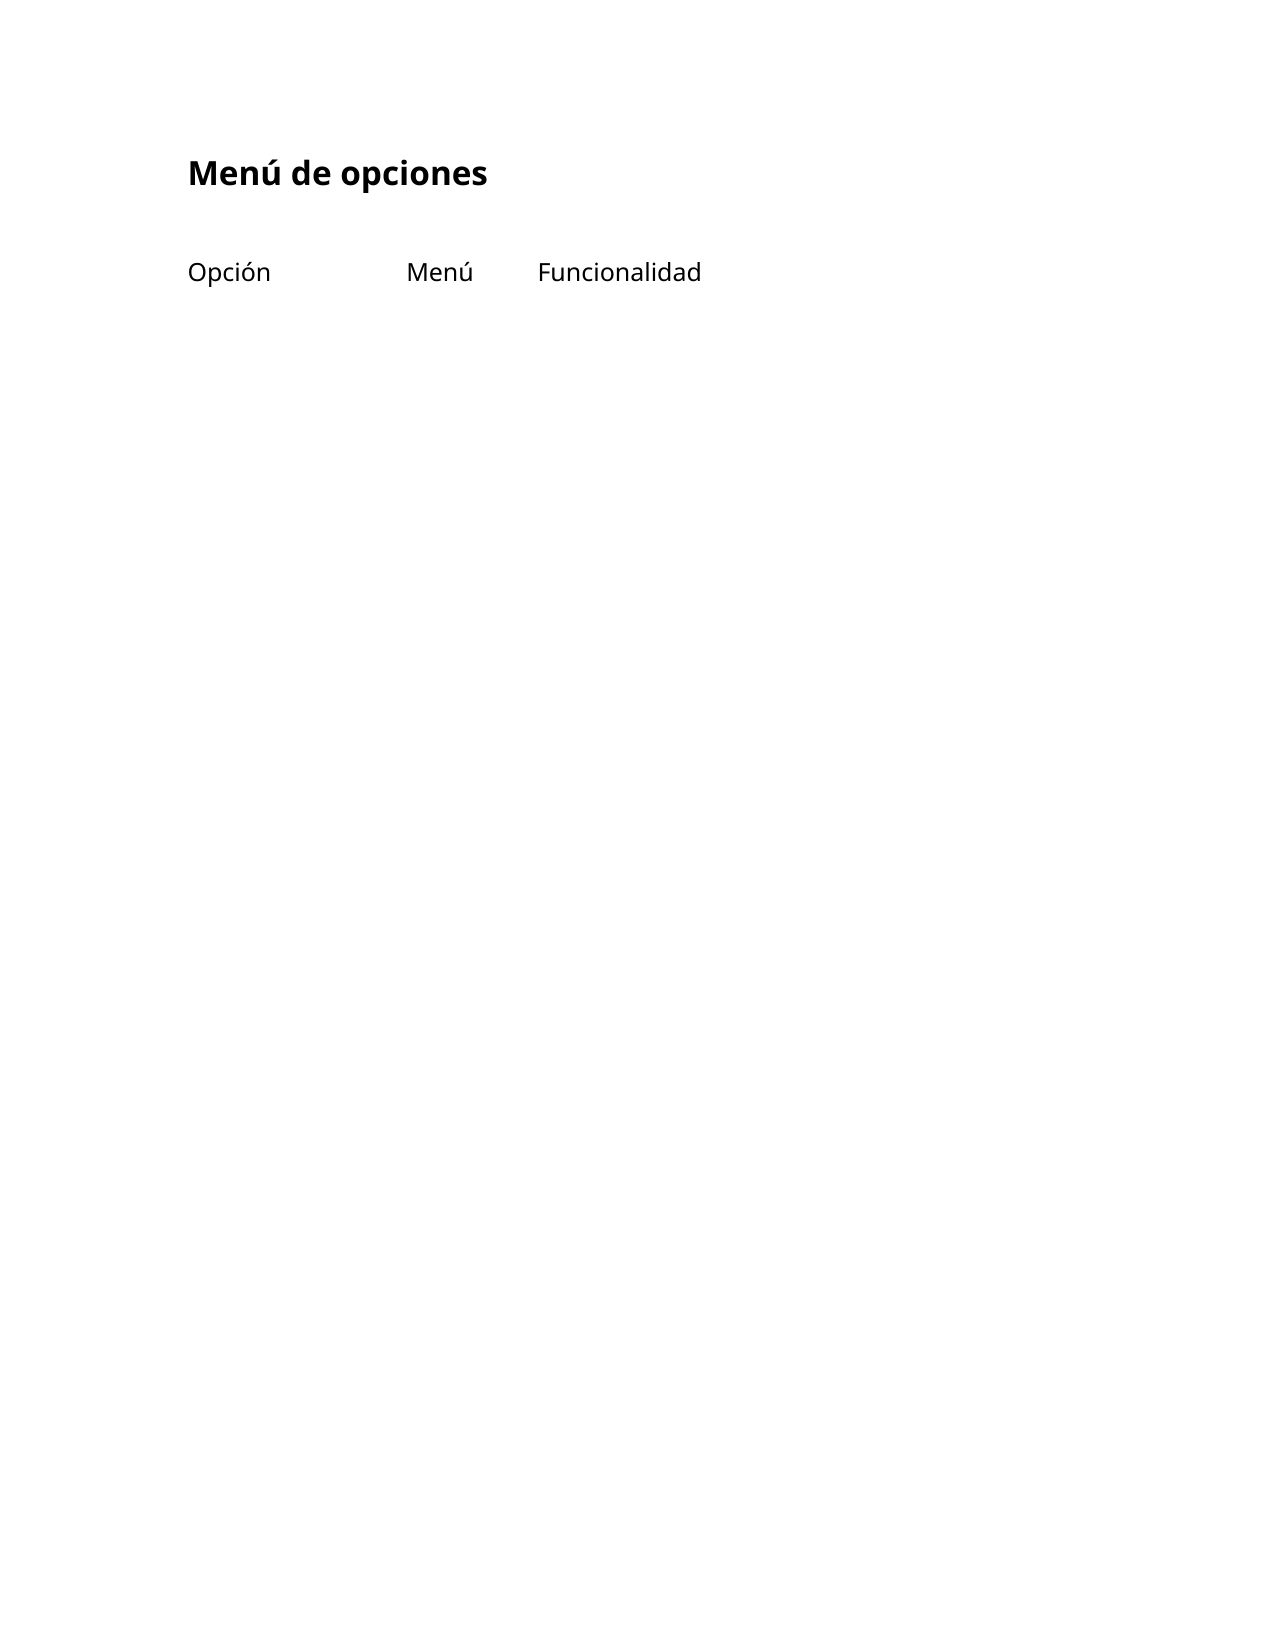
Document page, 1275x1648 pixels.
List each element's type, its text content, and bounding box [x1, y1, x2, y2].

text Opción Menú Funcionalidad [187, 255, 1088, 289]
text Menú de opciones [187, 150, 1088, 195]
